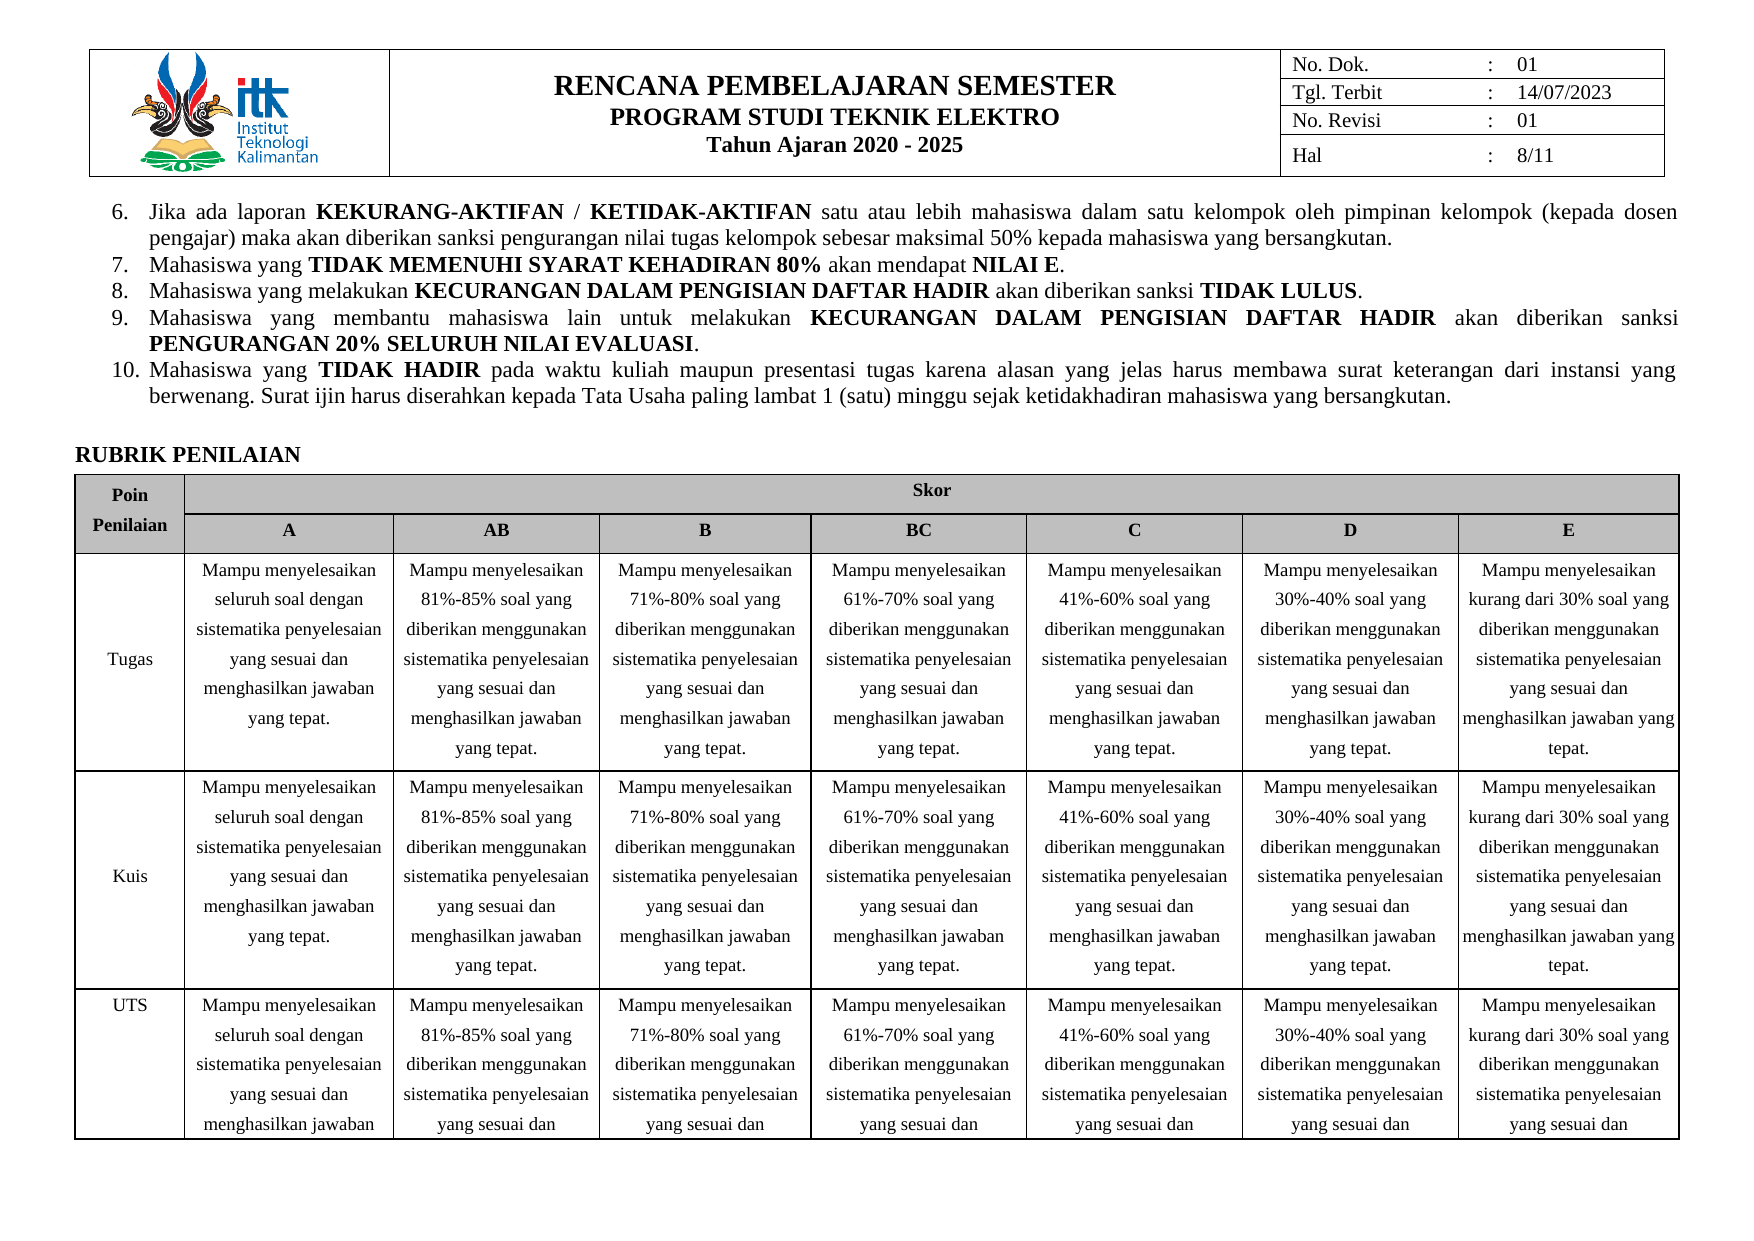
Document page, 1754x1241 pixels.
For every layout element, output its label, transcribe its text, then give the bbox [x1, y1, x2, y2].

table_cell A [185, 515, 393, 553]
table_cell Mampu menyelesaikan 71%-80% soal yang diberikan menggunakan sistematika penyelesaian yang sesuai dan menghasilkan jawaban yang tepat. [600, 772, 810, 988]
table_cell B [600, 515, 810, 553]
list Mahasiswa yang TIDAK MEMENUHI SYARAT KEHADIRAN 80% akan mendapat NILAI E. [111, 251, 1679, 277]
table_cell Mampu menyelesaikan 61%-70% soal yang diberikan menggunakan sistematika penyelesaian yang sesuai dan menghasilkan jawaban yang tepat. [812, 554, 1026, 770]
list Mahasiswa yang melakukan KECURANGAN DALAM PENGISIAN DAFTAR HADIR akan diberikan sanksi TIDAK LULUS. [111, 277, 1679, 303]
table_cell UTS [76, 990, 184, 1138]
table_cell Mampu menyelesaikan 30%-40% soal yang diberikan menggunakan sistematika penyelesaian yang sesuai dan menghasilkan jawaban yang tepat. [1243, 772, 1458, 988]
table_cell Mampu menyelesaikan 41%-60% soal yang diberikan menggunakan sistematika penyelesaian yang sesuai dan menghasilkan jawaban yang tepat. [1027, 554, 1242, 770]
table_cell D [1243, 515, 1458, 553]
table_cell Mampu menyelesaikan kurang dari 30% soal yang diberikan menggunakan sistematika penyelesaian yang sesuai dan menghasilkan jawaban yang tepat. [1459, 772, 1678, 988]
table_header Skor [185, 475, 1678, 513]
table_header Poin Penilaian [76, 475, 184, 553]
table_cell Mampu menyelesaikan 61%-70% soal yang diberikan menggunakan sistematika penyelesaian yang sesuai dan menghasilkan jawaban yang tepat. [812, 772, 1026, 988]
table_cell Mampu menyelesaikan 81%-85% soal yang diberikan menggunakan sistematika penyelesaian yang sesuai dan menghasilkan jawaban yang tepat. [394, 554, 599, 770]
table_cell Mampu menyelesaikan 41%-60% soal yang diberikan menggunakan sistematika penyelesaian yang sesuai dan menghasilkan jawaban yang tepat. [1027, 990, 1242, 1138]
subtitle RUBRIK PENILAIAN [75, 441, 1679, 468]
table_cell Tugas [76, 554, 184, 770]
table_cell Mampu menyelesaikan 81%-85% soal yang diberikan menggunakan sistematika penyelesaian yang sesuai dan menghasilkan jawaban yang tepat. [394, 990, 599, 1138]
table_cell Mampu menyelesaikan seluruh soal dengan sistematika penyelesaian yang sesuai dan menghasilkan jawaban yang tepat. [185, 990, 393, 1138]
table_cell AB [394, 515, 599, 553]
table_cell E [1459, 515, 1678, 553]
table_cell C [1027, 515, 1242, 553]
list Mahasiswa yang membantu mahasiswa lain untuk melakukan KECURANGAN DALAM PENGISIAN DAFTAR HADIR akan diberikan sanksi PENGURANGAN 20% SELURUH NILAI EVALUASI. [111, 303, 1679, 356]
table_cell Mampu menyelesaikan seluruh soal dengan sistematika penyelesaian yang sesuai dan menghasilkan jawaban yang tepat. [185, 772, 393, 988]
list Mahasiswa yang TIDAK HADIR pada waktu kuliah maupun presentasi tugas karena alasan yang jelas harus membawa surat keterangan dari instansi yang berwenang. Surat ijin harus diserahkan kepada Tata Usaha paling lambat 1 (satu) minggu sejak ketidakhadiran mahasiswa yang bersangkutan. [111, 356, 1679, 409]
list Jika ada laporan KEKURANG-AKTIFAN / KETIDAK-AKTIFAN satu atau lebih mahasiswa dalam satu kelompok oleh pimpinan kelompok (kepada dosen pengajar) maka akan diberikan sanksi pengurangan nilai tugas kelompok sebesar maksimal 50% kepada mahasiswa yang bersangkutan. [111, 198, 1679, 251]
table_cell Mampu menyelesaikan 71%-80% soal yang diberikan menggunakan sistematika penyelesaian yang sesuai dan menghasilkan jawaban yang tepat. [600, 554, 810, 770]
table_cell Kuis [76, 772, 184, 988]
table_cell Mampu menyelesaikan 81%-85% soal yang diberikan menggunakan sistematika penyelesaian yang sesuai dan menghasilkan jawaban yang tepat. [394, 772, 599, 988]
table_cell Mampu menyelesaikan seluruh soal dengan sistematika penyelesaian yang sesuai dan menghasilkan jawaban yang tepat. [185, 554, 393, 770]
picture [127, 50, 322, 176]
table_cell Mampu menyelesaikan 30%-40% soal yang diberikan menggunakan sistematika penyelesaian yang sesuai dan menghasilkan jawaban yang tepat. [1243, 990, 1458, 1138]
table_cell Mampu menyelesaikan 71%-80% soal yang diberikan menggunakan sistematika penyelesaian yang sesuai dan menghasilkan jawaban yang tepat. [600, 990, 810, 1138]
table_cell Mampu menyelesaikan 61%-70% soal yang diberikan menggunakan sistematika penyelesaian yang sesuai dan menghasilkan jawaban yang tepat. [812, 990, 1026, 1138]
table_cell Mampu menyelesaikan 41%-60% soal yang diberikan menggunakan sistematika penyelesaian yang sesuai dan menghasilkan jawaban yang tepat. [1027, 772, 1242, 988]
table_cell Mampu menyelesaikan 30%-40% soal yang diberikan menggunakan sistematika penyelesaian yang sesuai dan menghasilkan jawaban yang tepat. [1243, 554, 1458, 770]
table_cell BC [812, 515, 1026, 553]
table_cell Mampu menyelesaikan kurang dari 30% soal yang diberikan menggunakan sistematika penyelesaian yang sesuai dan menghasilkan jawaban yang tepat. [1459, 554, 1678, 770]
table_cell Mampu menyelesaikan kurang dari 30% soal yang diberikan menggunakan sistematika penyelesaian yang sesuai dan menghasilkan jawaban yang tepat. [1459, 990, 1678, 1138]
